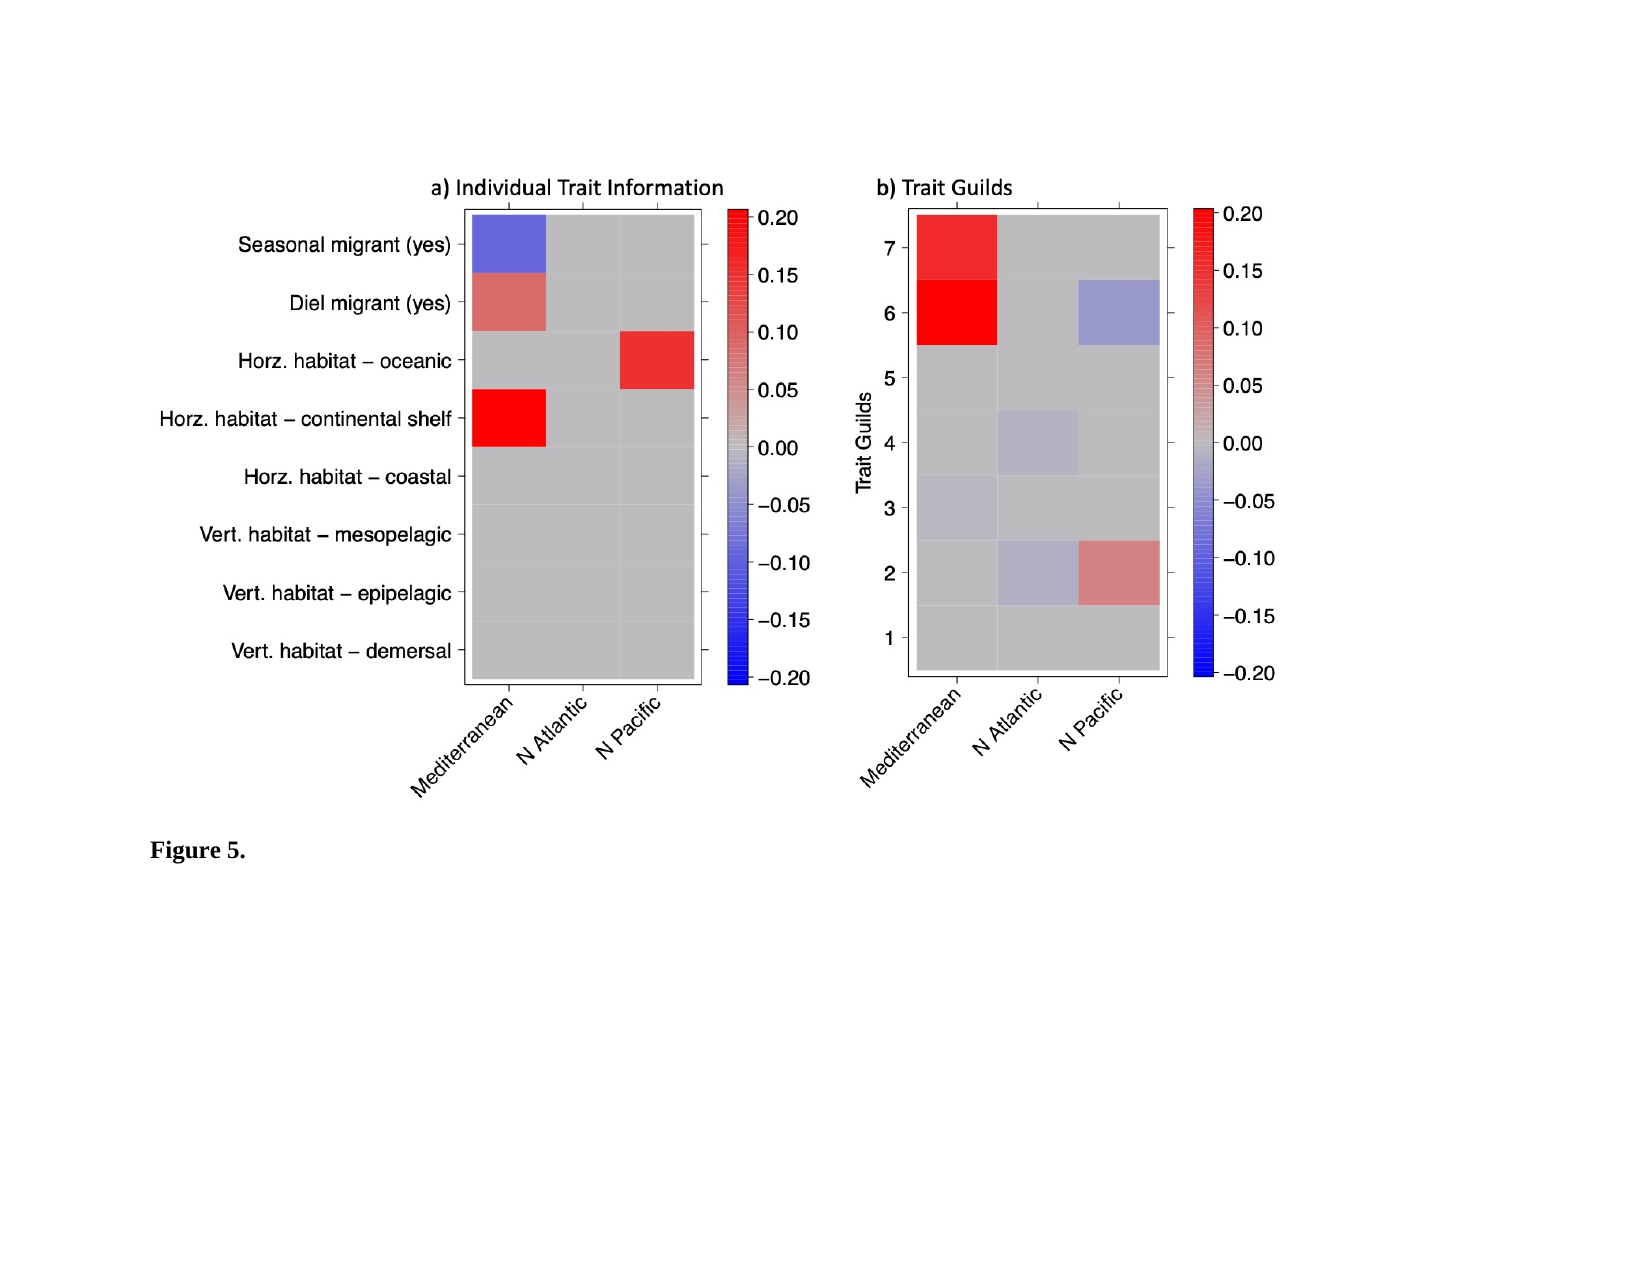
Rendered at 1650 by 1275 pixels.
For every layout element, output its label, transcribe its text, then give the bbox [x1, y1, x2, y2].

text Figure 5. [150, 835, 1500, 864]
picture [150, 150, 1317, 809]
